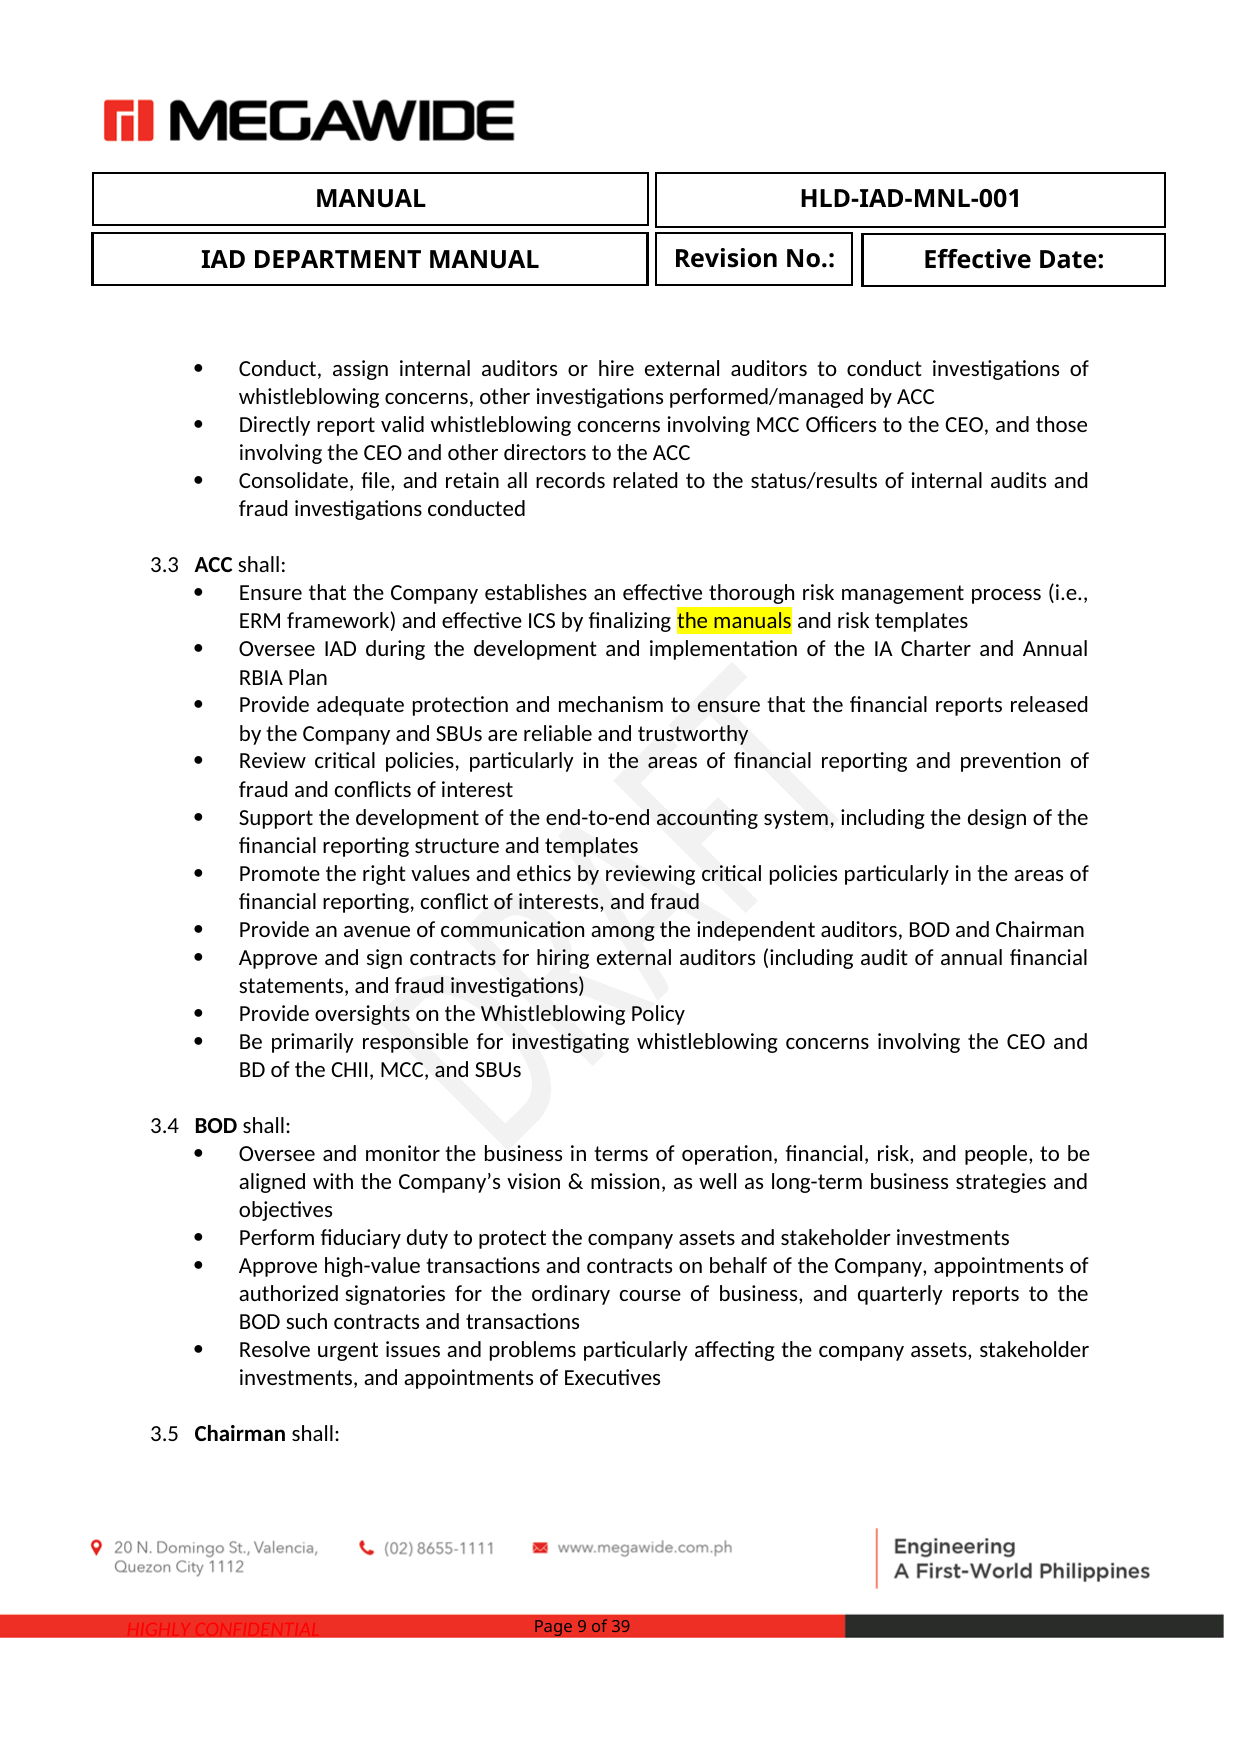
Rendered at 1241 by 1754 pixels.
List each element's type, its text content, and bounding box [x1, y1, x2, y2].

list Promote the right values and ethics by reviewing critical policies particularly in the areas of financial reporting, conflict of interests, and fraud [194, 859, 1090, 915]
list Approve high-value transactions and contracts on behalf of the Company, appointments of authorized signatories for the ordinary course of business, and quarterly reports to the BOD such contracts and transactions [194, 1251, 1090, 1335]
list ACC shall: [150, 551, 1090, 578]
list BOD shall: [150, 1111, 1090, 1139]
list Support the development of the end-to-end accounting system, including the design of the financial reporting structure and templates [194, 803, 1090, 859]
list Provide an avenue of communication among the independent auditors, BOD and Chairman [194, 915, 1090, 943]
picture [0, 1487, 1224, 1638]
list Conduct, assign internal auditors or hire external auditors to conduct investigations of whistleblowing concerns, other investigations performed/managed by ACC [194, 354, 1090, 410]
list Be primarily responsible for investigating whistleblowing concerns involving the CEO and BD of the CHII, MCC, and SBUs [194, 1027, 1090, 1083]
picture [1, 21, 1241, 173]
list Approve and sign contracts for hiring external auditors (including audit of annual financial statements, and fraud investigations) [194, 943, 1090, 999]
list Ensure that the Company establishes an effective thorough risk management process (i.e., ERM framework) and effective ICS by finalizing the manuals and risk templates [194, 578, 1090, 634]
list Directly report valid whistleblowing concerns involving MCC Officers to the CEO, and those involving the CEO and other directors to the ACC [194, 410, 1090, 466]
list Provide adequate protection and mechanism to ensure that the financial reports released by the Company and SBUs are reliable and trustworthy [194, 691, 1090, 747]
list Consolidate, file, and retain all records related to the status/results of internal audits and fraud investigations conducted [194, 466, 1090, 522]
list Oversee and monitor the business in terms of operation, financial, risk, and people, to be aligned with the Company’s vision & mission, as well as long-term business strategies and objectives [194, 1139, 1090, 1223]
list Chairman shall: [150, 1419, 1090, 1447]
list Perform fiduciary duty to protect the company assets and stakeholder investments [194, 1223, 1090, 1251]
list Oversee IAD during the development and implementation of the IA Charter and Annual RBIA Plan [194, 634, 1090, 691]
list Provide oversights on the Whistleblowing Policy [194, 999, 1090, 1027]
list ​Resolve urgent issues and problems particularly affecting the company assets, stakeholder investments, and appointments of Executives [194, 1335, 1090, 1391]
list Review critical policies, particularly in the areas of financial reporting and prevention of fraud and conflicts of interest [194, 747, 1090, 803]
